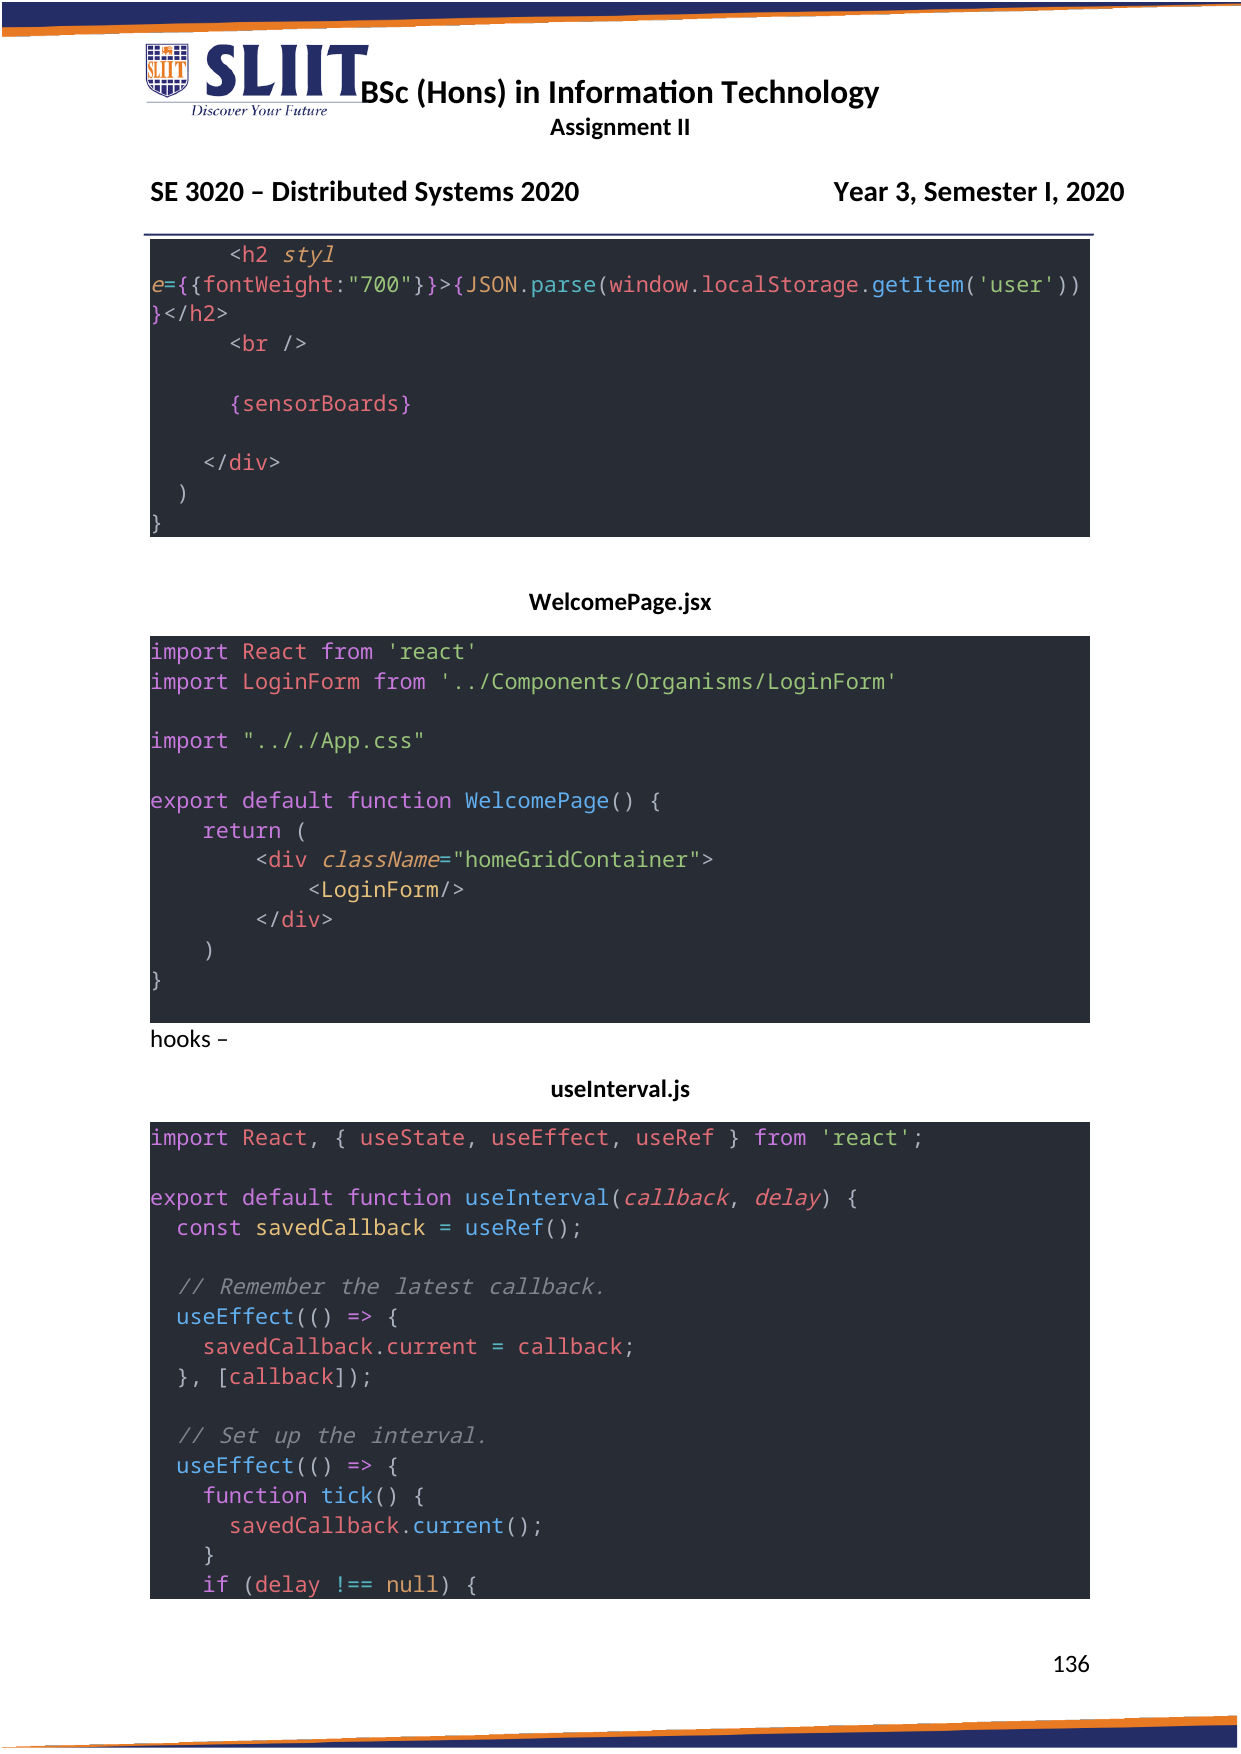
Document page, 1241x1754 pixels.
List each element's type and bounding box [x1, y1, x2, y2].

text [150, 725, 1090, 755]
picture [3, 2, 1241, 120]
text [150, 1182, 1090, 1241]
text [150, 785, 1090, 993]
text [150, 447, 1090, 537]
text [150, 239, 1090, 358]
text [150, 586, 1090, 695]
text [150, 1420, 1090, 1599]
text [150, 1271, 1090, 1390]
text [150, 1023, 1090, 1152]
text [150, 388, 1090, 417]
